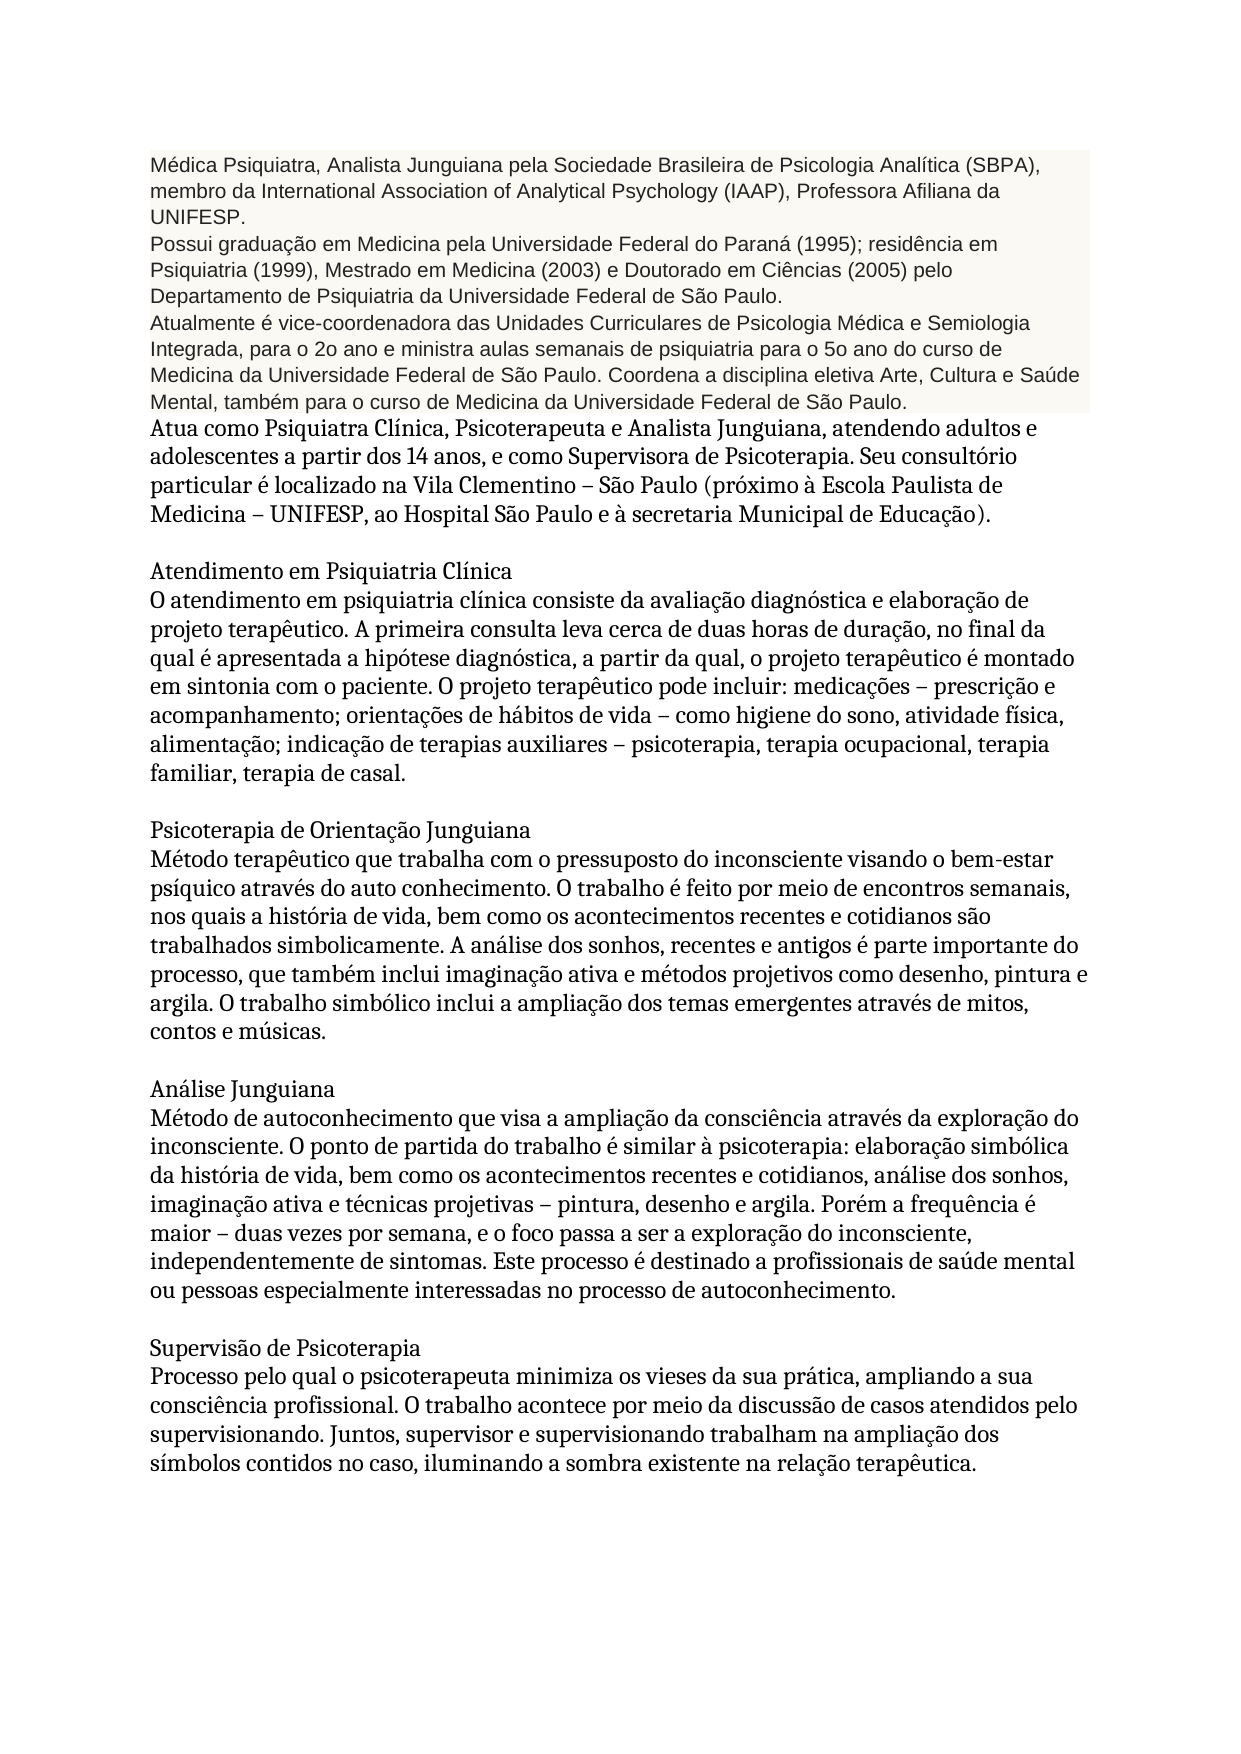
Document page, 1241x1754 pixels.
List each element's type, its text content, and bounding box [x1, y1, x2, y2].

text Possui graduação em Medicina pela Universidade Federal do Paraná (1995); residência em Psiquiatria (1999), Mestrado em Medicina (2003) e Doutorado em Ciências (2005) pelo Departamento de Psiquiatria da Universidade Federal de São Paulo. [150, 229, 1090, 308]
text Atendimento em Psiquiatria Clínica [150, 557, 1090, 586]
text Atua como Psiquiatra Clínica, Psicoterapeuta e Analista Junguiana, atendendo adultos e adolescentes a partir dos 14 anos, e como Supervisora de Psicoterapia. Seu consultório particular é localizado na Vila Clementino – São Paulo (próximo à Escola Paulista de Medicina – UNIFESP, ao Hospital São Paulo e à secretaria Municipal de Educação). [150, 413, 1090, 528]
text Supervisão de Psicoterapia [150, 1333, 1090, 1362]
text Método de autoconhecimento que visa a ampliação da consciência através da exploração do inconsciente. O ponto de partida do trabalho é similar à psicoterapia: elaboração simbólica da história de vida, bem como os acontecimentos recentes e cotidianos, análise dos sonhos, imaginação ativa e técnicas projetivas – pintura, desenho e argila. Porém a frequência é maior – duas vezes por semana, e o foco passa a ser a exploração do inconsciente, independentemente de sintomas. Este processo é destinado a profissionais de saúde mental ou pessoas especialmente interessadas no processo de autoconhecimento. [150, 1103, 1090, 1305]
text O atendimento em psiquiatria clínica consiste da avaliação diagnóstica e elaboração de projeto terapêutico. A primeira consulta leva cerca de duas horas de duração, no final da qual é apresentada a hipótese diagnóstica, a partir da qual, o projeto terapêutico é montado em sintonia com o paciente. O projeto terapêutico pode incluir: medicações – prescrição e acompanhamento; orientações de hábitos de vida – como higiene do sono, atividade física, alimentação; indicação de terapias auxiliares – psicoterapia, terapia ocupacional, terapia familiar, terapia de casal. [150, 586, 1090, 787]
text Processo pelo qual o psicoterapeuta minimiza os vieses da sua prática, ampliando a sua consciência profissional. O trabalho acontece por meio da discussão de casos atendidos pelo supervisionando. Juntos, supervisor e supervisionando trabalham na ampliação dos símbolos contidos no caso, iluminando a sombra existente na relação terapêutica. [150, 1362, 1090, 1477]
text Psicoterapia de Orientação Junguiana [150, 816, 1090, 845]
text Atualmente é vice-coordenadora das Unidades Curriculares de Psicologia Médica e Semiologia Integrada, para o 2o ano e ministra aulas semanais de psiquiatria para o 5o ano do curso de Medicina da Universidade Federal de São Paulo. Coordena a disciplina eletiva Arte, Cultura e Saúde Mental, também para o curso de Medicina da Universidade Federal de São Paulo. [150, 308, 1090, 413]
text Médica Psiquiatra, Analista Junguiana pela Sociedade Brasileira de Psicologia Analítica (SBPA), membro da International Association of Analytical Psychology (IAAP), Professora Afiliana da UNIFESP. [150, 150, 1090, 229]
text Análise Junguiana [150, 1075, 1090, 1103]
text Método terapêutico que trabalha com o pressuposto do inconsciente visando o bem-estar psíquico através do auto conhecimento. O trabalho é feito por meio de encontros semanais, nos quais a história de vida, bem como os acontecimentos recentes e cotidianos são trabalhados simbolicamente. A análise dos sonhos, recentes e antigos é parte importante do processo, que também inclui imaginação ativa e métodos projetivos como desenho, pintura e argila. O trabalho simbólico inclui a ampliação dos temas emergentes através de mitos, contos e músicas. [150, 845, 1090, 1046]
